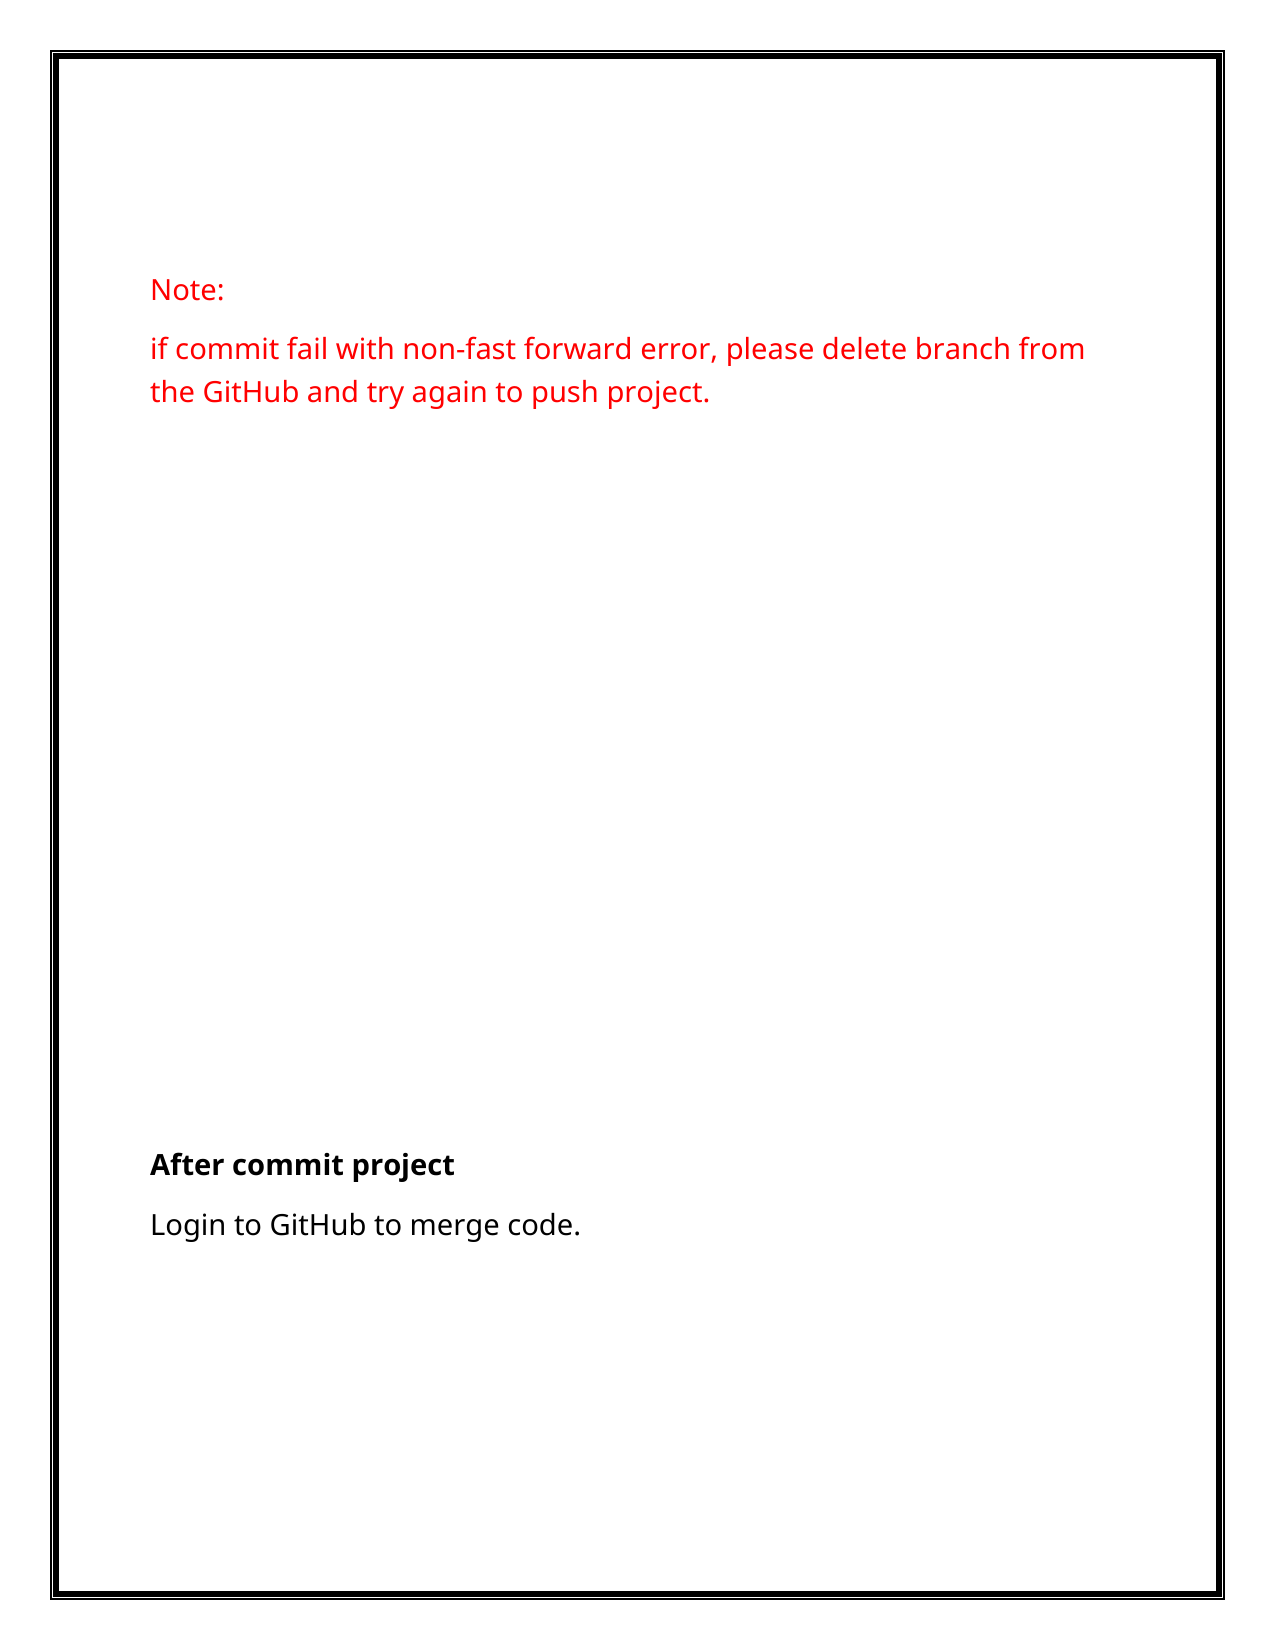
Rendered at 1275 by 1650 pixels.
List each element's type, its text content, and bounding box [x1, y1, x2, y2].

text Login to GitHub to merge code. [150, 1204, 1125, 1244]
text if commit fail with non-fast forward error, please delete branch from the GitHub and try again to push project. [150, 328, 1125, 411]
text After commit project [150, 1144, 1125, 1184]
text Note: [150, 269, 1125, 309]
